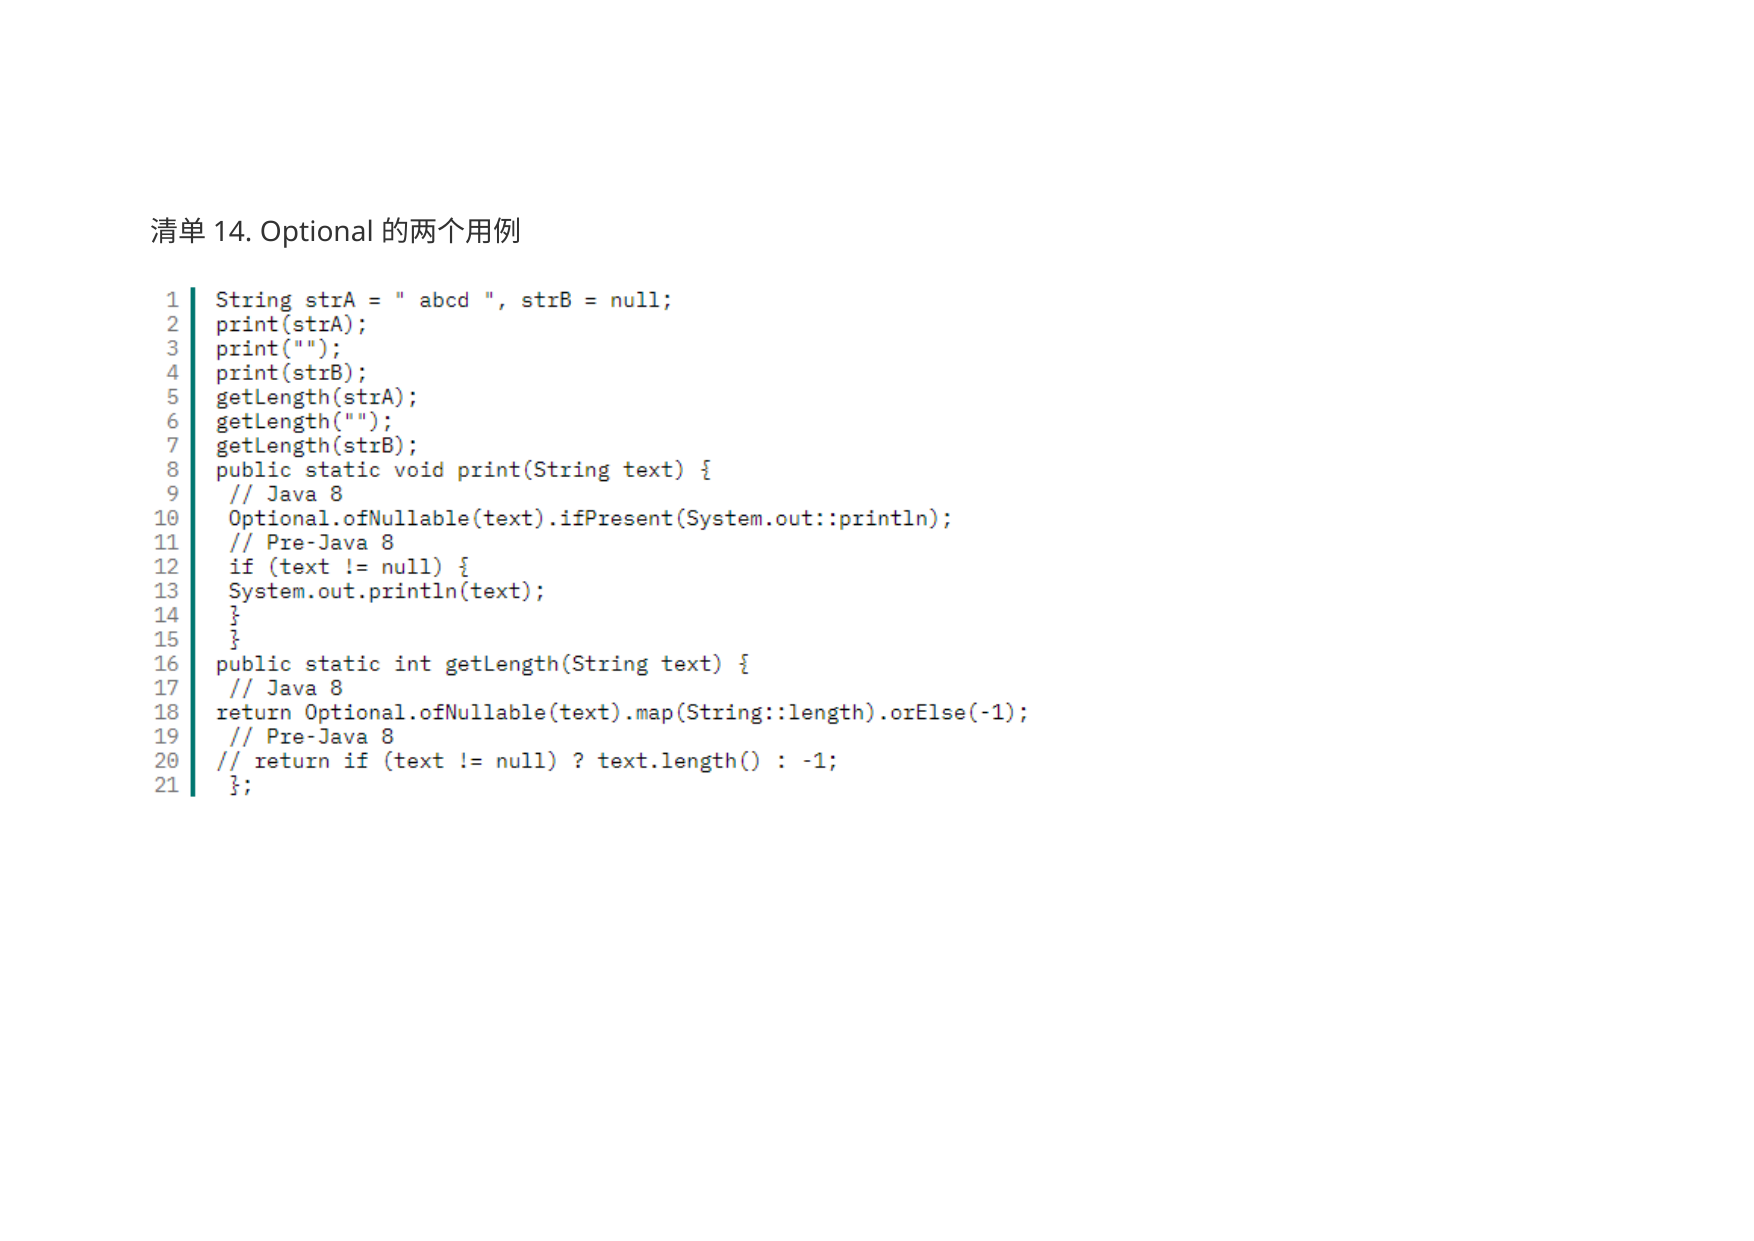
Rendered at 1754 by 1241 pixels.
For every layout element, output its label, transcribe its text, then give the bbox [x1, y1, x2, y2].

picture [150, 286, 1050, 806]
subtitle 清单 14. Optional 的两个用例 [150, 196, 1604, 263]
